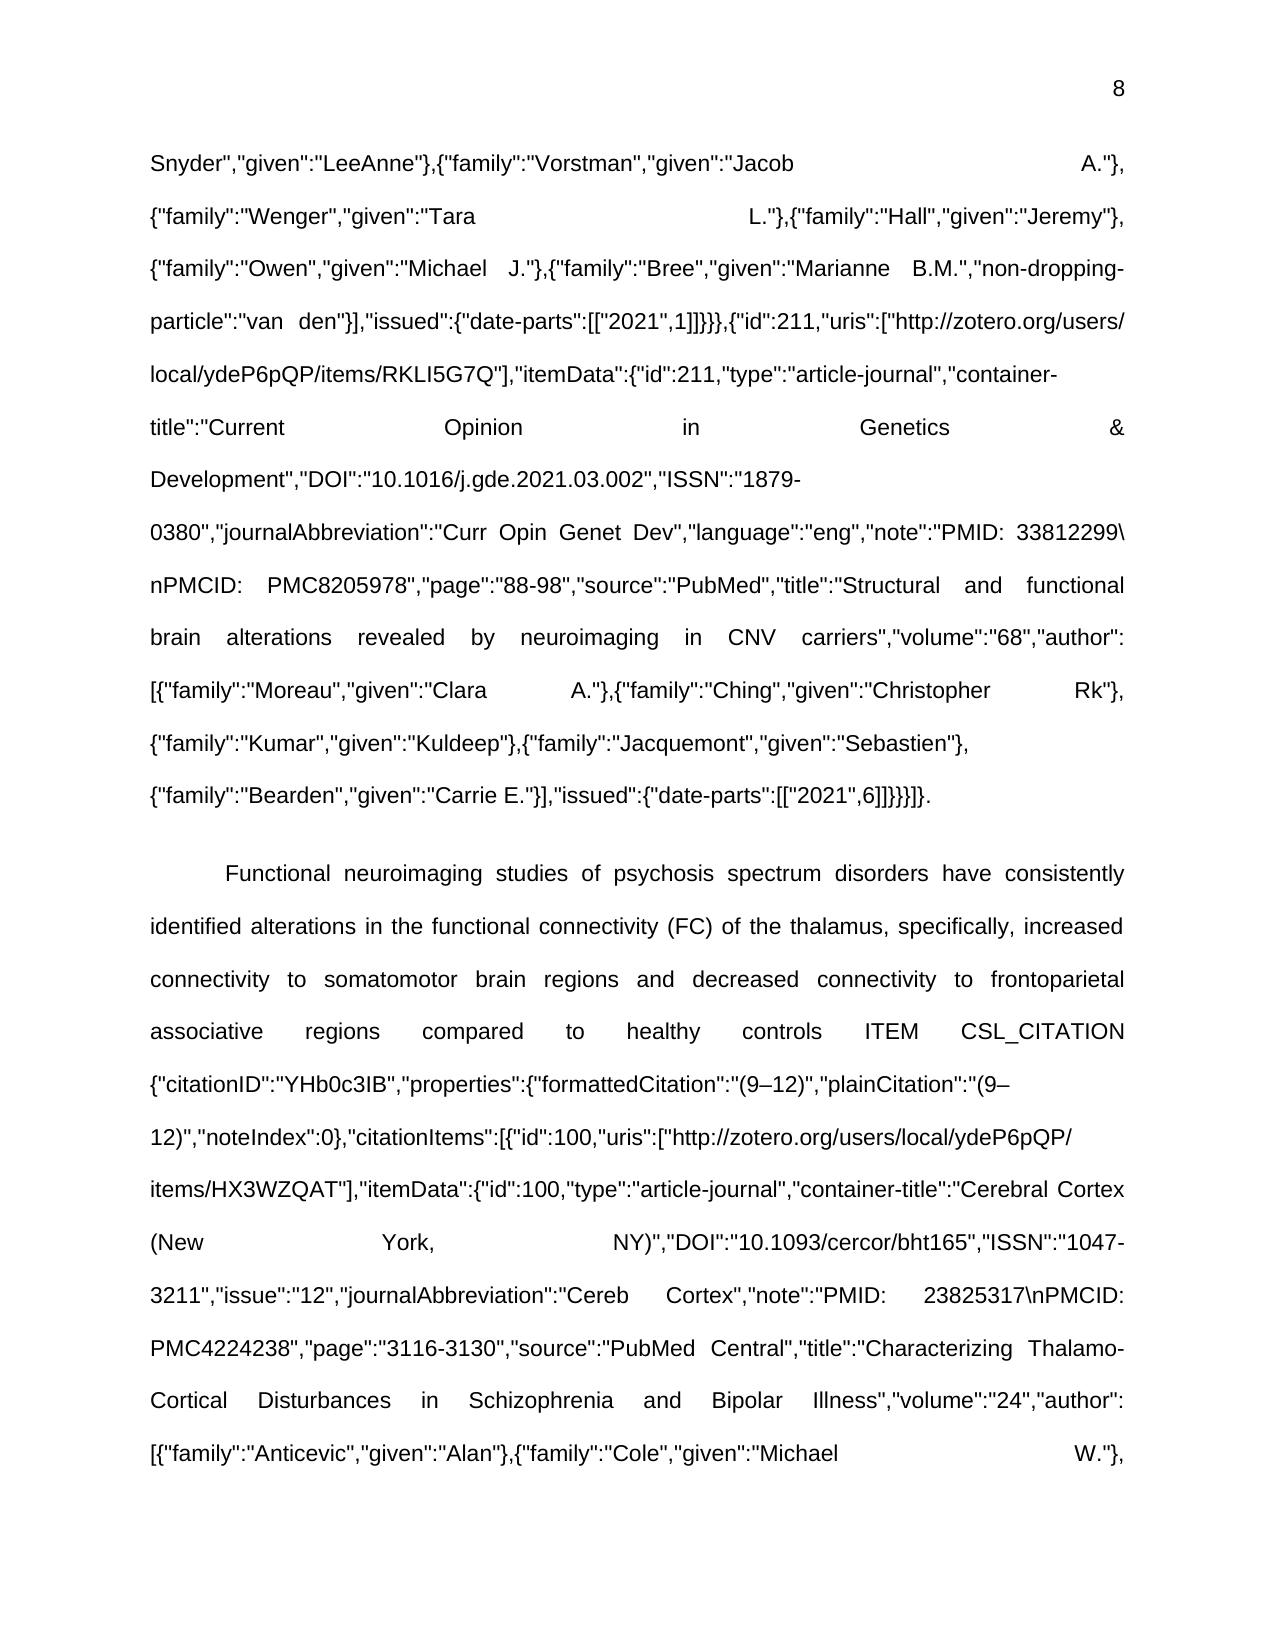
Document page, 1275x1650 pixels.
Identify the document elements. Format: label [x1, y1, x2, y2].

text [150, 860, 1125, 1466]
text [150, 150, 1125, 809]
